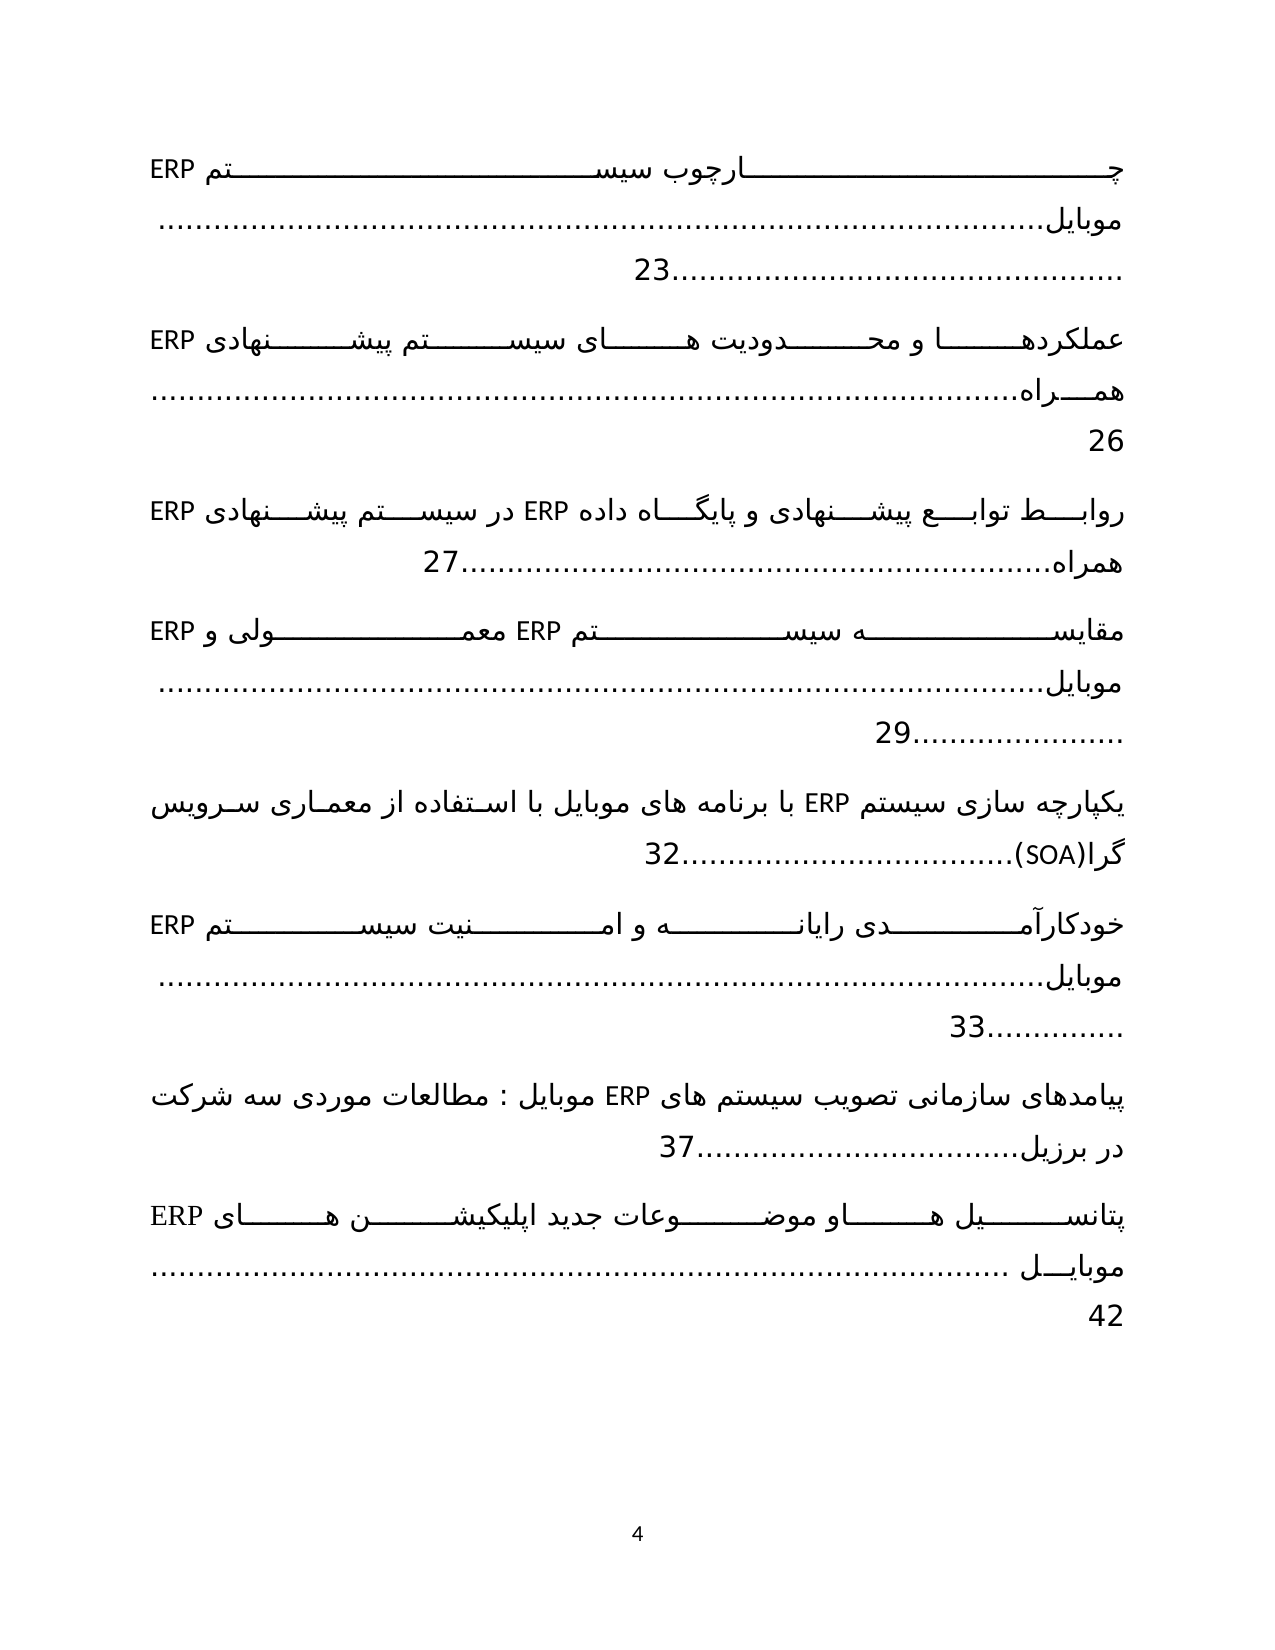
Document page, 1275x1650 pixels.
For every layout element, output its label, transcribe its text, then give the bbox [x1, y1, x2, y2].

text پیامدهای سازمانی تصویب سیستم های ERP موبایل : مطالعات موردی سه شرکت در برزیل...................................37 [150, 1077, 1125, 1164]
text یکپارچه سازی سیستم ERP با برنامه های موبایل با استفاده از معماری سرویس گرا(SOA)....................................32 [150, 784, 1125, 872]
text مقایسه سیستم ERP معمولی و ERP موبایل.......................................................................................................................29 [150, 612, 1125, 750]
text روابط توابع پیشنهادی و پایگاه داده ERP در سیستم پیشنهادی ERP همراه................................................................27 [150, 492, 1125, 579]
text پتانسیل هاو موضوعات جدید اپلیکیشن های ERP موبایل .............................................................................................42 [150, 1198, 1125, 1334]
text عملکردها و محدودیت های سیستم پیشنهادی ERP همراه..............................................................................................26 [150, 321, 1125, 459]
text خودکارآمدی رایانه و امنیت سیستم ERP موبایل...............................................................................................................33 [150, 906, 1125, 1044]
text چارچوب سیستم ERP موبایل.................................................................................................................................................23 [150, 150, 1125, 287]
